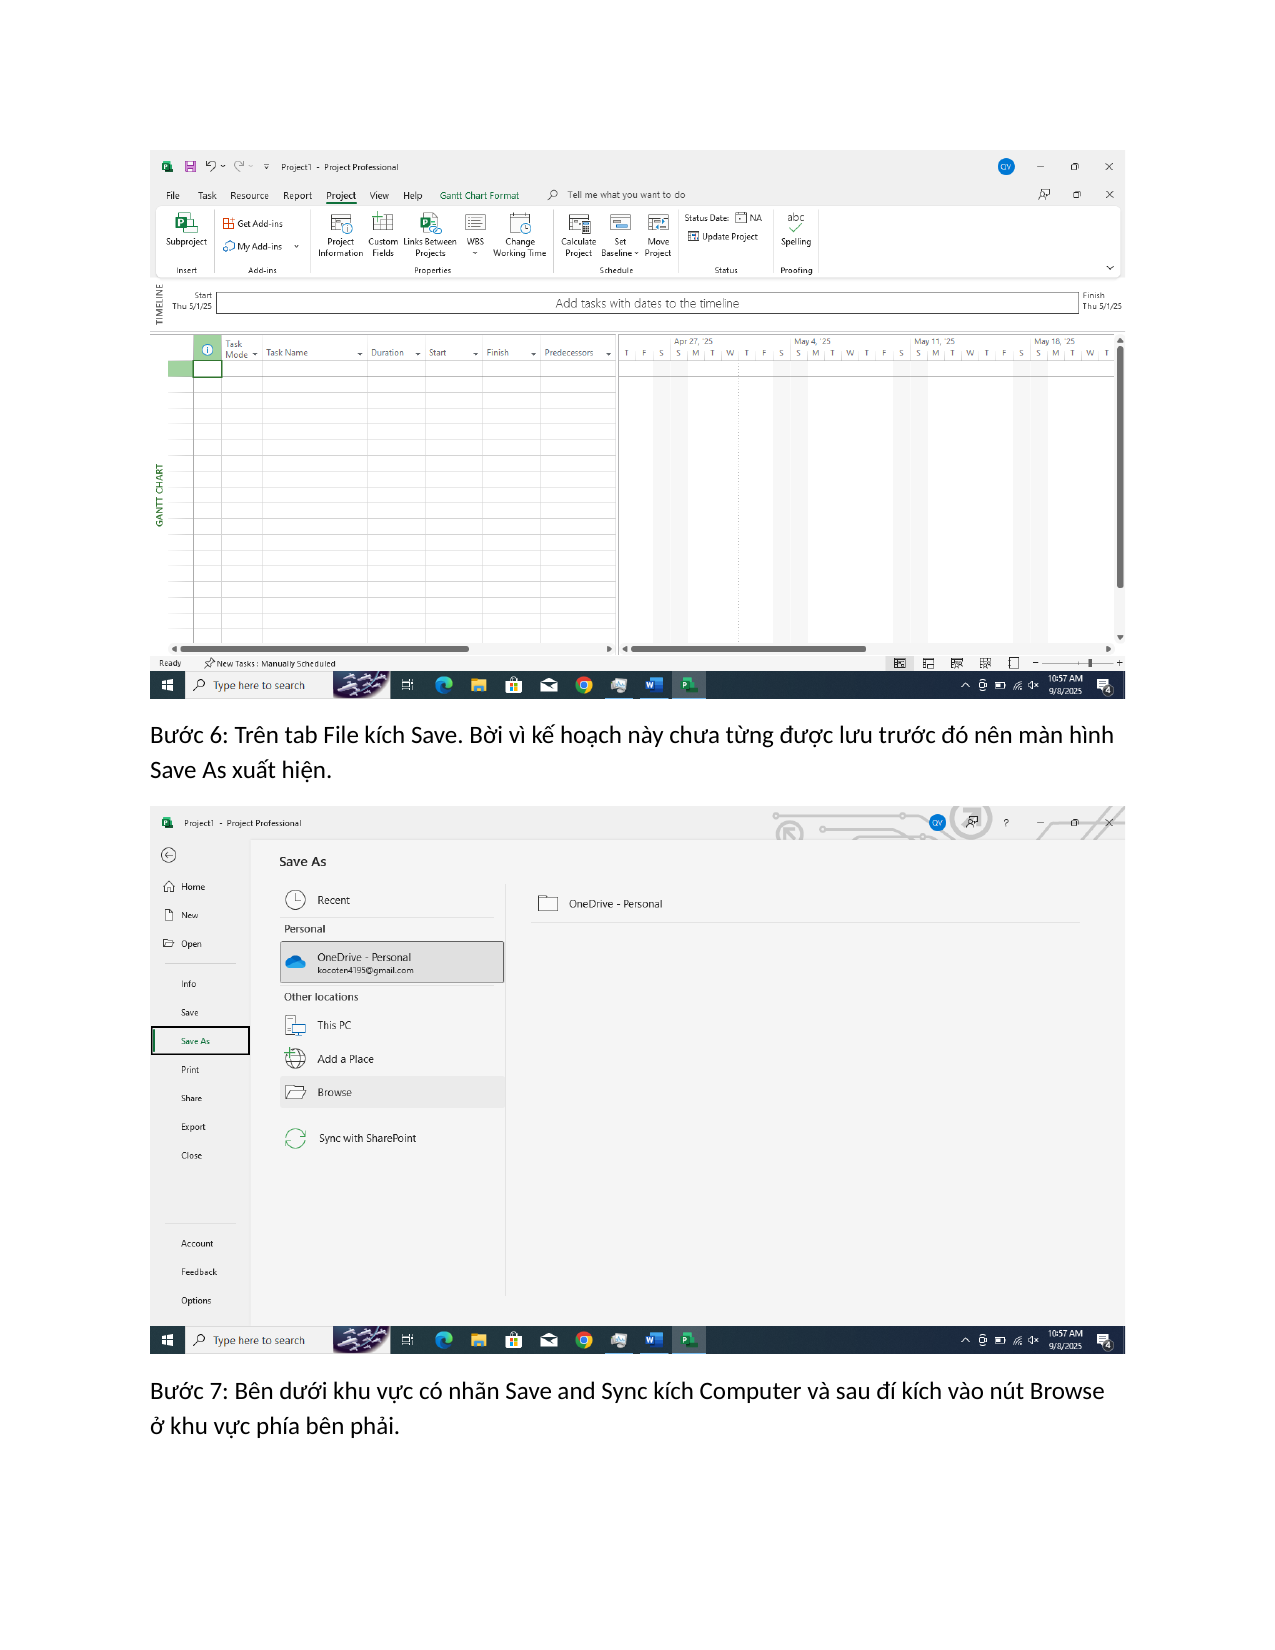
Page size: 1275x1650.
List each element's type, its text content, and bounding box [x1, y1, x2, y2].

picture [150, 150, 1125, 699]
picture [150, 806, 1125, 1354]
text Bước 7: Bên dưới khu vực có nhãn Save and Sync kích Computer và sau đí kích vào nút Browse ở khu vực phía bên phải. [150, 1375, 1125, 1441]
text Bước 6: Trên tab File kích Save. Bời vì kế hoạch này chưa từng được lưu trước đó nên màn hình Save As xuất hiện. [150, 719, 1125, 785]
